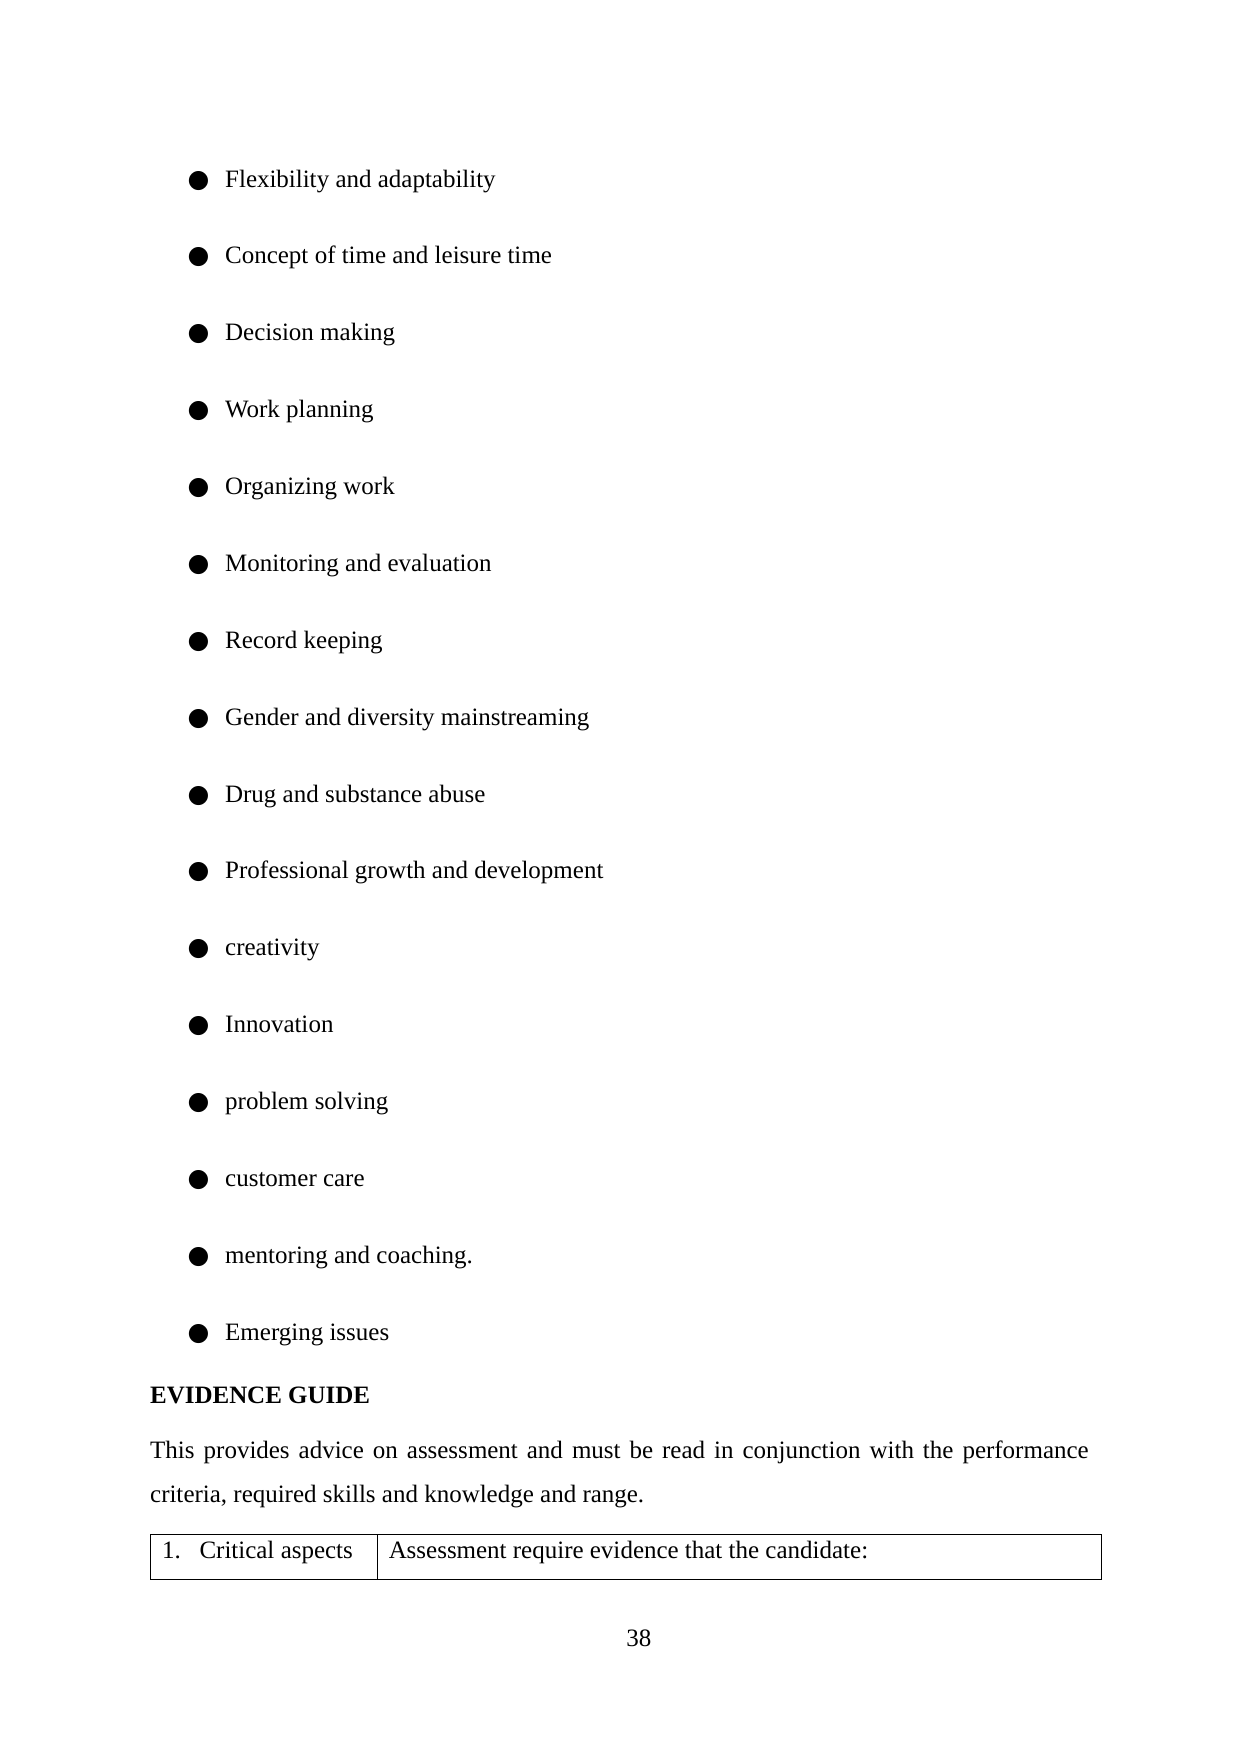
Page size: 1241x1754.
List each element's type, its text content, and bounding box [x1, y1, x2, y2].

list Decision making [187, 304, 1090, 355]
list Record keeping [187, 611, 1090, 662]
list problem solving [187, 1072, 1090, 1124]
list Organizing work [187, 457, 1090, 509]
list Professional growth and development [187, 842, 1090, 893]
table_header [151, 1535, 377, 1578]
text EVIDENCE GUIDE [150, 1380, 1090, 1409]
list customer care [187, 1149, 1090, 1201]
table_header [378, 1535, 1101, 1578]
list mentoring and coaching. [187, 1226, 1090, 1277]
list Emerging issues [187, 1303, 1090, 1354]
list Work planning [187, 381, 1090, 432]
list Gender and diversity mainstreaming [187, 688, 1090, 739]
list Concept of time and leisure time [187, 227, 1090, 278]
list Flexibility and adaptability [187, 150, 1090, 201]
list Drug and substance abuse [187, 765, 1090, 816]
text This provides advice on assessment and must be read in conjunction with the performance criteria, required skills and knowledge and range. [150, 1436, 1090, 1507]
list Monitoring and evaluation [187, 534, 1090, 586]
list Innovation [187, 996, 1090, 1047]
list creativity [187, 919, 1090, 970]
